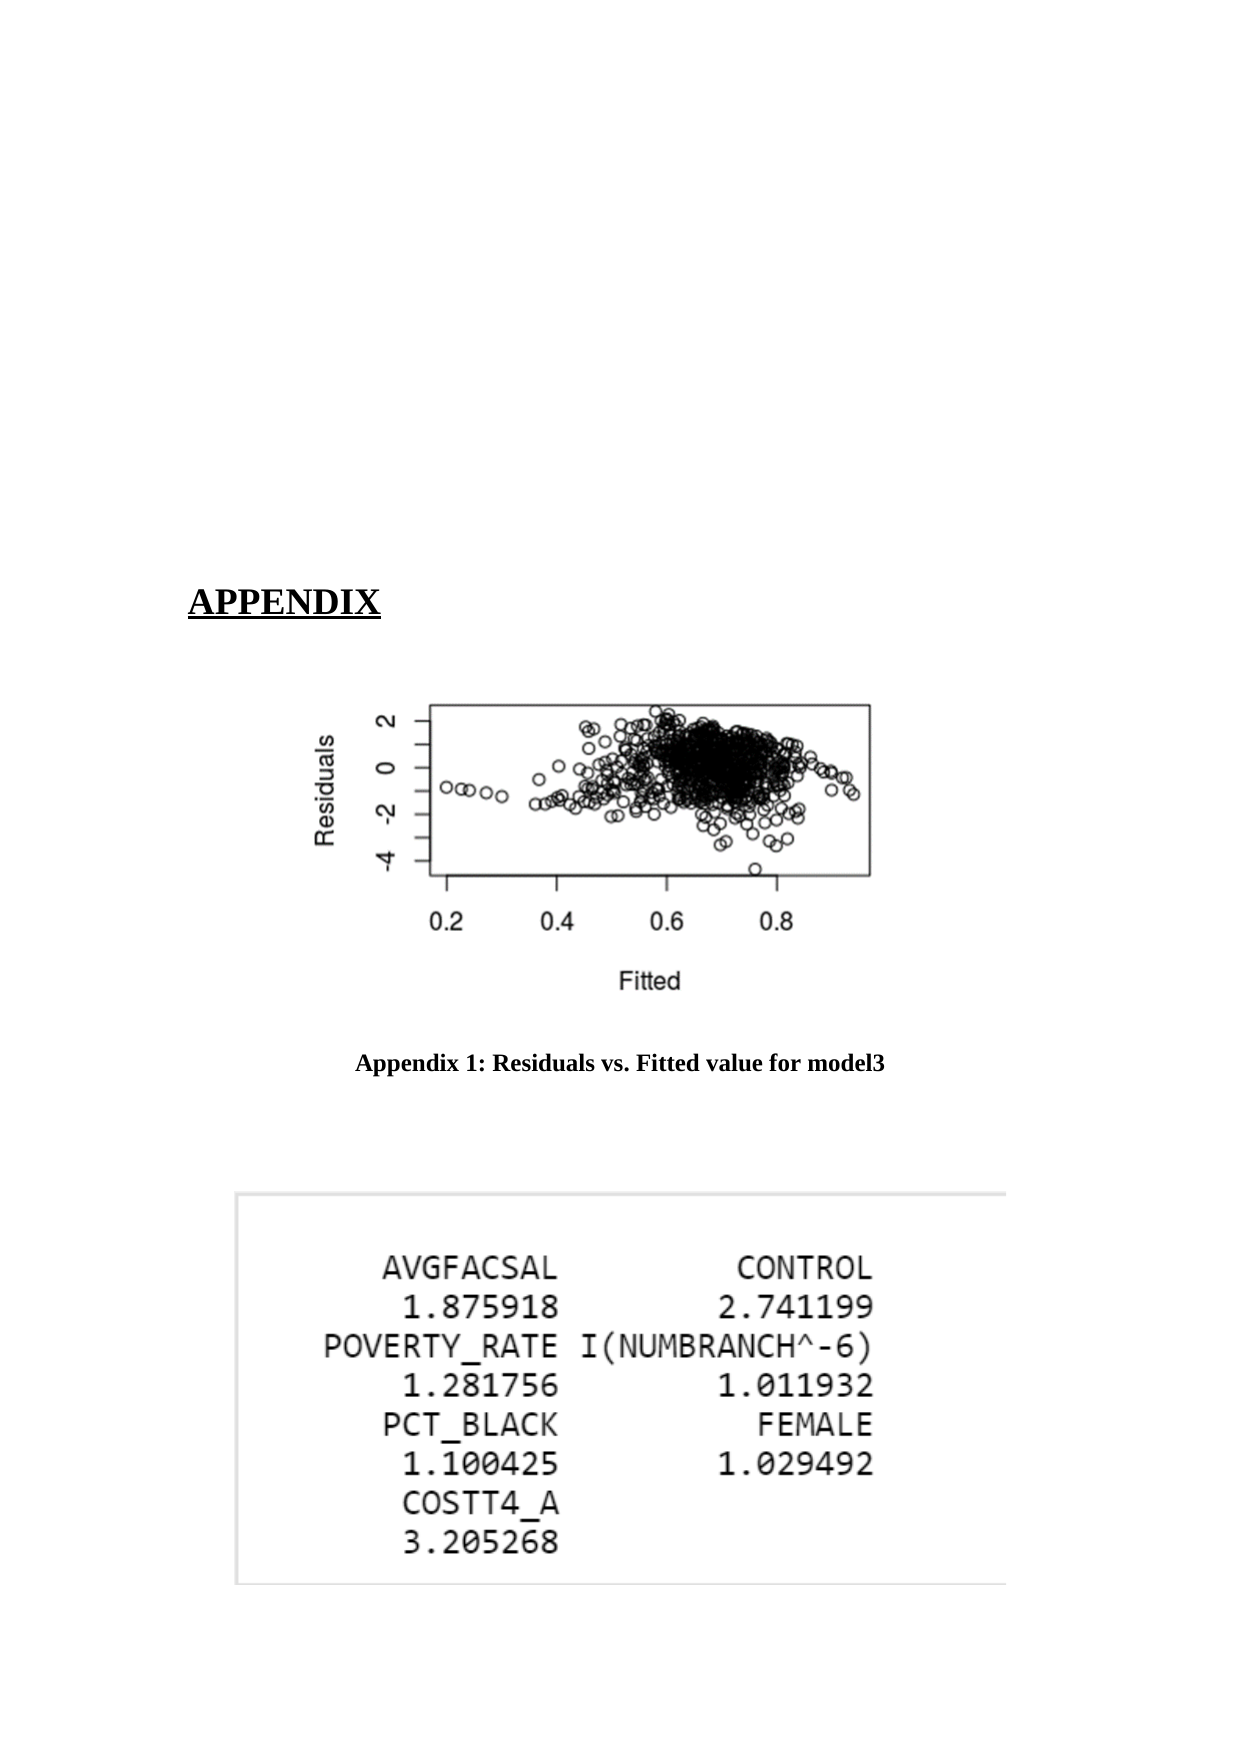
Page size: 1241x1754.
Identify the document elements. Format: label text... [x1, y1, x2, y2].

picture [307, 642, 933, 1029]
picture [234, 1191, 1007, 1585]
text APPENDIX [187, 579, 1053, 622]
text Appendix 1: Residuals vs. Fitted value for model3 [187, 1048, 1053, 1077]
